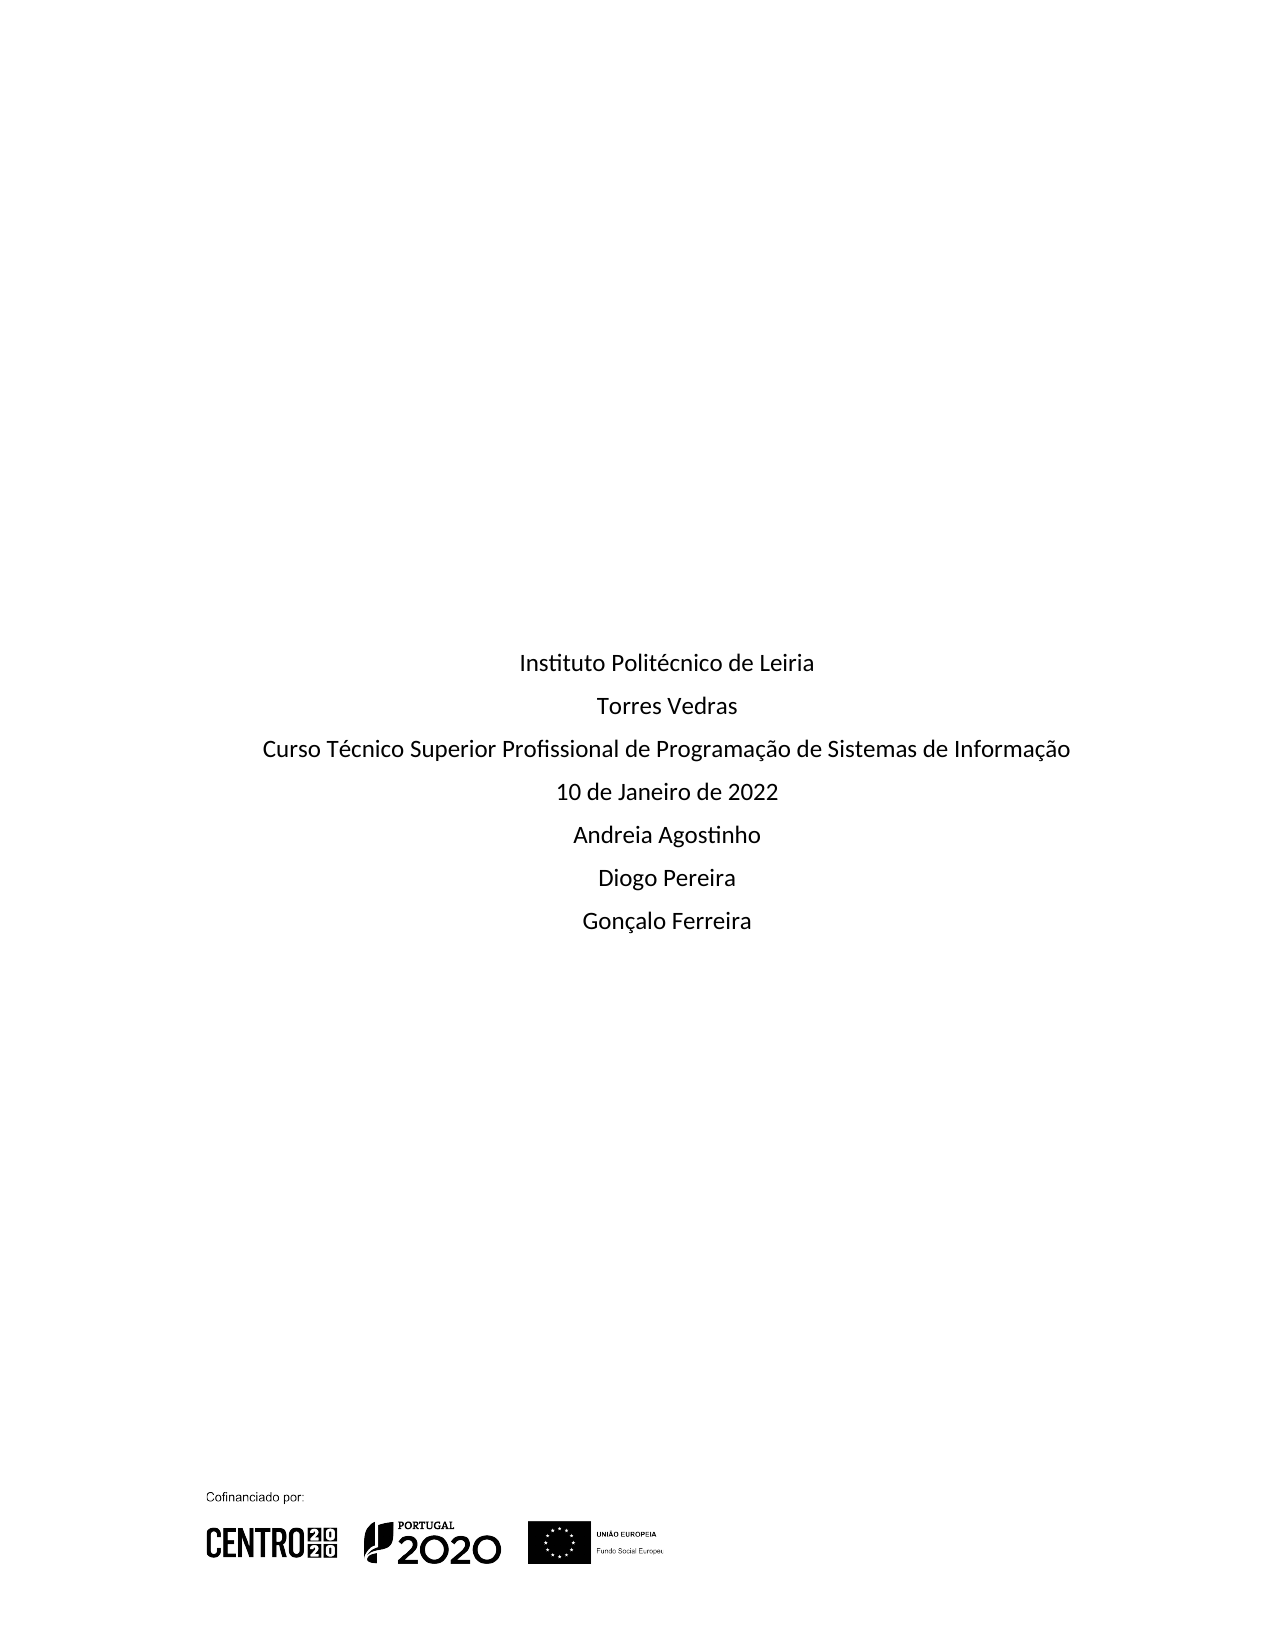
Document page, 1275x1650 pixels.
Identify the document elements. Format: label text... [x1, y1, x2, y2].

text Torres Vedras [148, 690, 1127, 721]
text Diogo Pereira [148, 862, 1127, 893]
text Instituto Politécnico de Leiria [148, 647, 1127, 678]
text Gonçalo Ferreira [148, 905, 1127, 936]
text Curso Técnico Superior Profissional de Programação de Sistemas de Informação [148, 733, 1127, 764]
text Andreia Agostinho [148, 819, 1127, 850]
text 10 de Janeiro de 2022 [148, 776, 1127, 807]
picture [206, 1492, 664, 1564]
